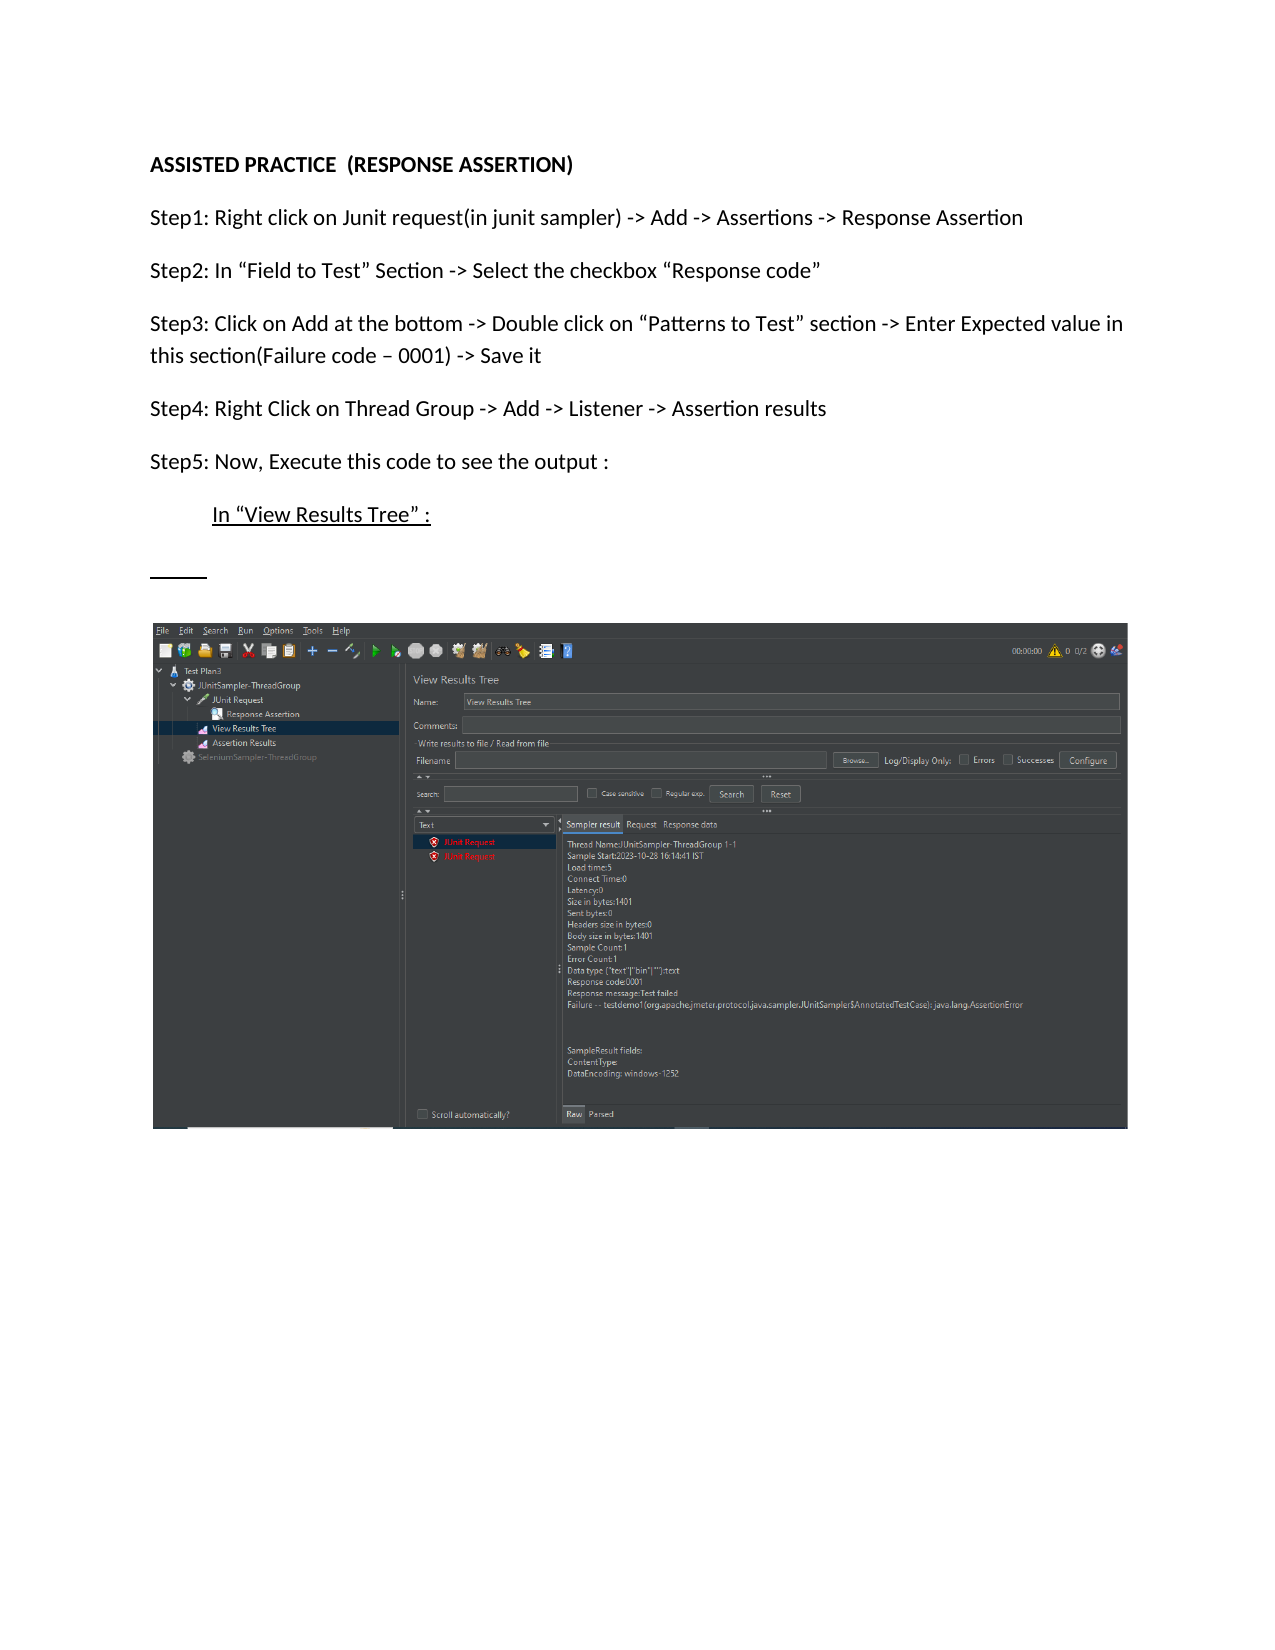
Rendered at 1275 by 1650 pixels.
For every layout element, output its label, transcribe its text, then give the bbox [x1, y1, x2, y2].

text ASSISTED PRACTICE (RESPONSE ASSERTION) [150, 150, 1125, 178]
text Step4: Right Click on Thread Group -> Add -> Listener -> Assertion results [150, 394, 1125, 422]
text Step3: Click on Add at the bottom -> Double click on “Patterns to Test” section -> Enter Expected value in this section(Failure code – 0001) -> Save it [150, 309, 1125, 369]
text Step1: Right click on Junit request(in junit sampler) -> Add -> Assertions -> Response Assertion [150, 203, 1125, 231]
text Step5: Now, Execute this code to see the output : [150, 447, 1125, 475]
picture [153, 623, 1128, 1129]
text In “View Results Tree” : [150, 500, 1125, 528]
text Step2: In “Field to Test” Section -> Select the checkbox “Response code” [150, 256, 1125, 284]
